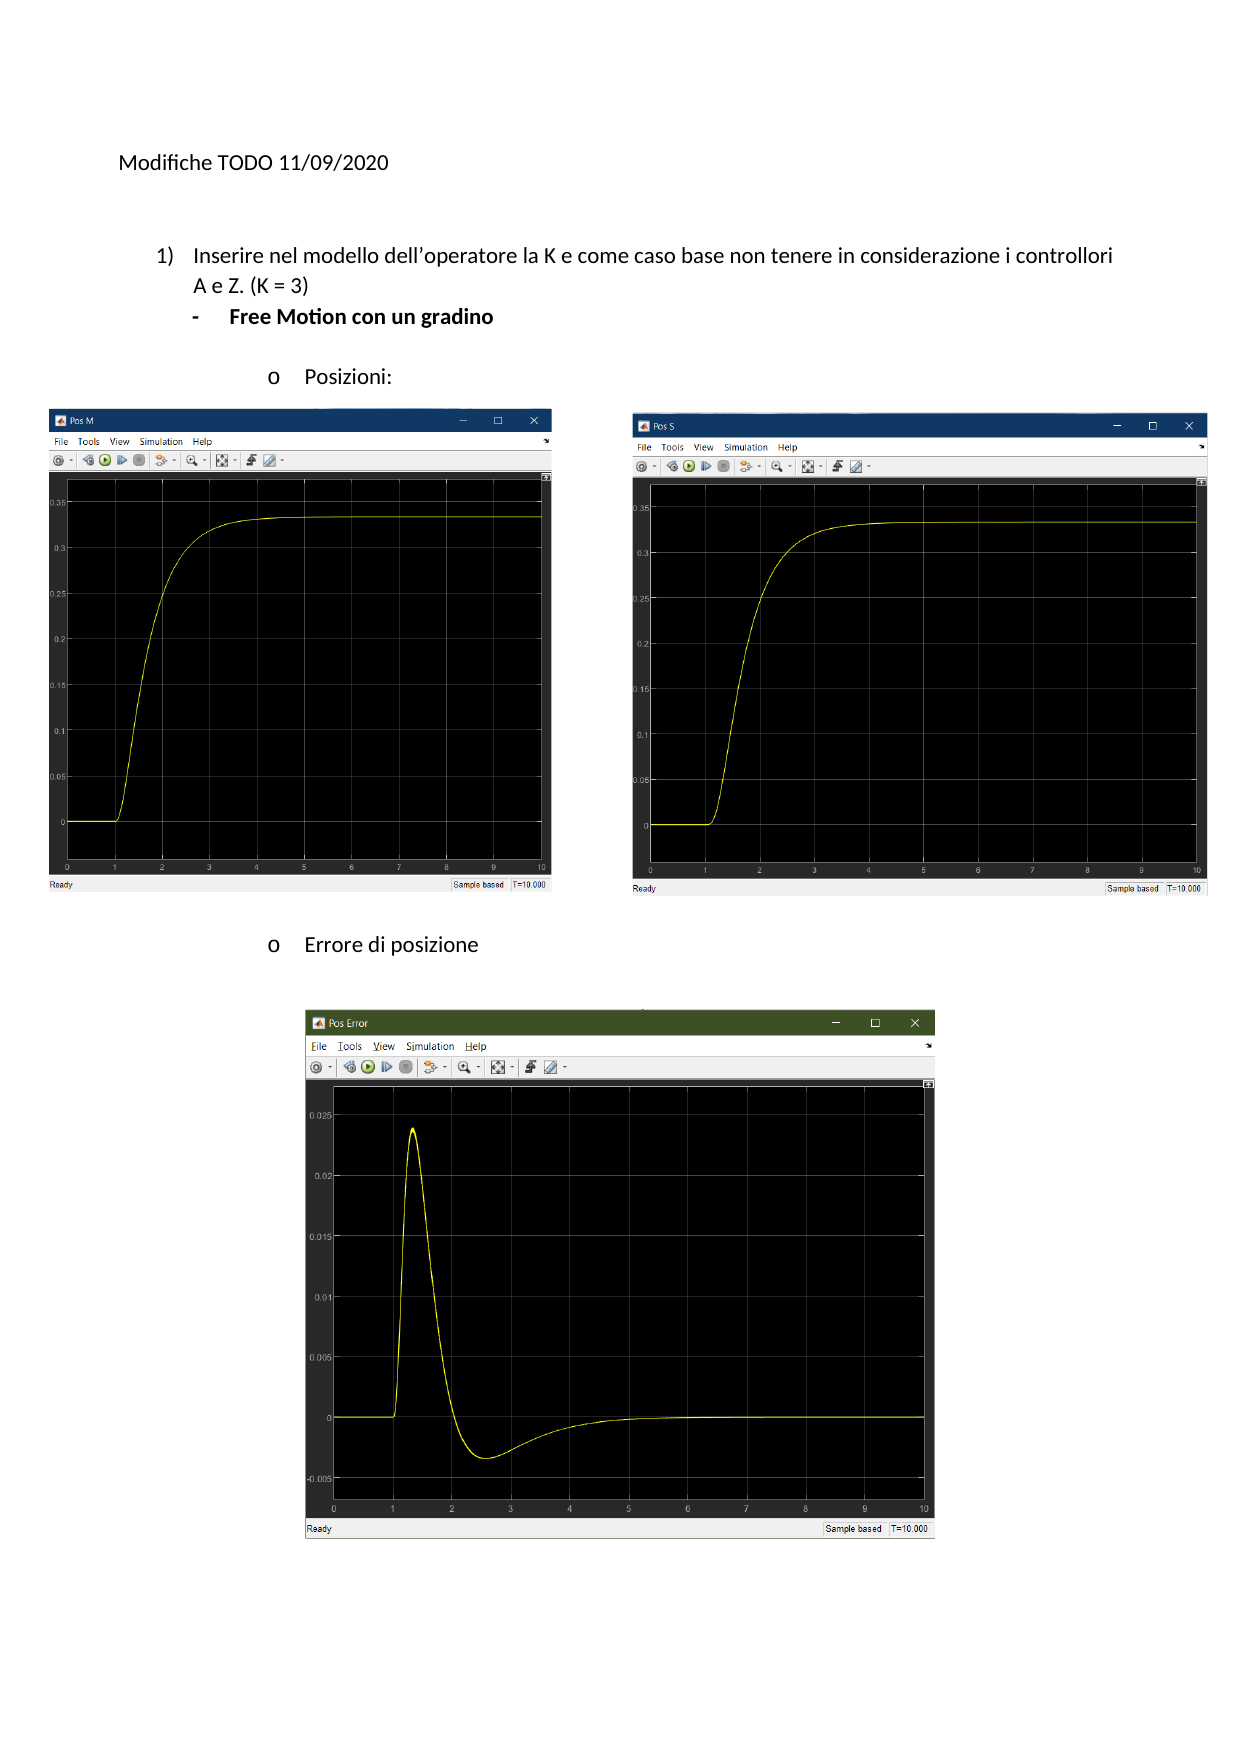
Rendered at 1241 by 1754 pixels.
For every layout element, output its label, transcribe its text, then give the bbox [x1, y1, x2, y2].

list Inserire nel modello dell’operatore la K e come caso base non tenere in considerazione i controllori A e Z. (K = 3) [156, 241, 1122, 299]
list Posizioni: [267, 362, 1122, 391]
picture [305, 1009, 935, 1539]
picture [632, 412, 1208, 896]
list Free Motion con un gradino [192, 302, 1122, 330]
text Modifiche TODO 11/09/2020 [118, 148, 1122, 176]
list Errore di posizione [267, 930, 1122, 959]
picture [49, 408, 552, 892]
